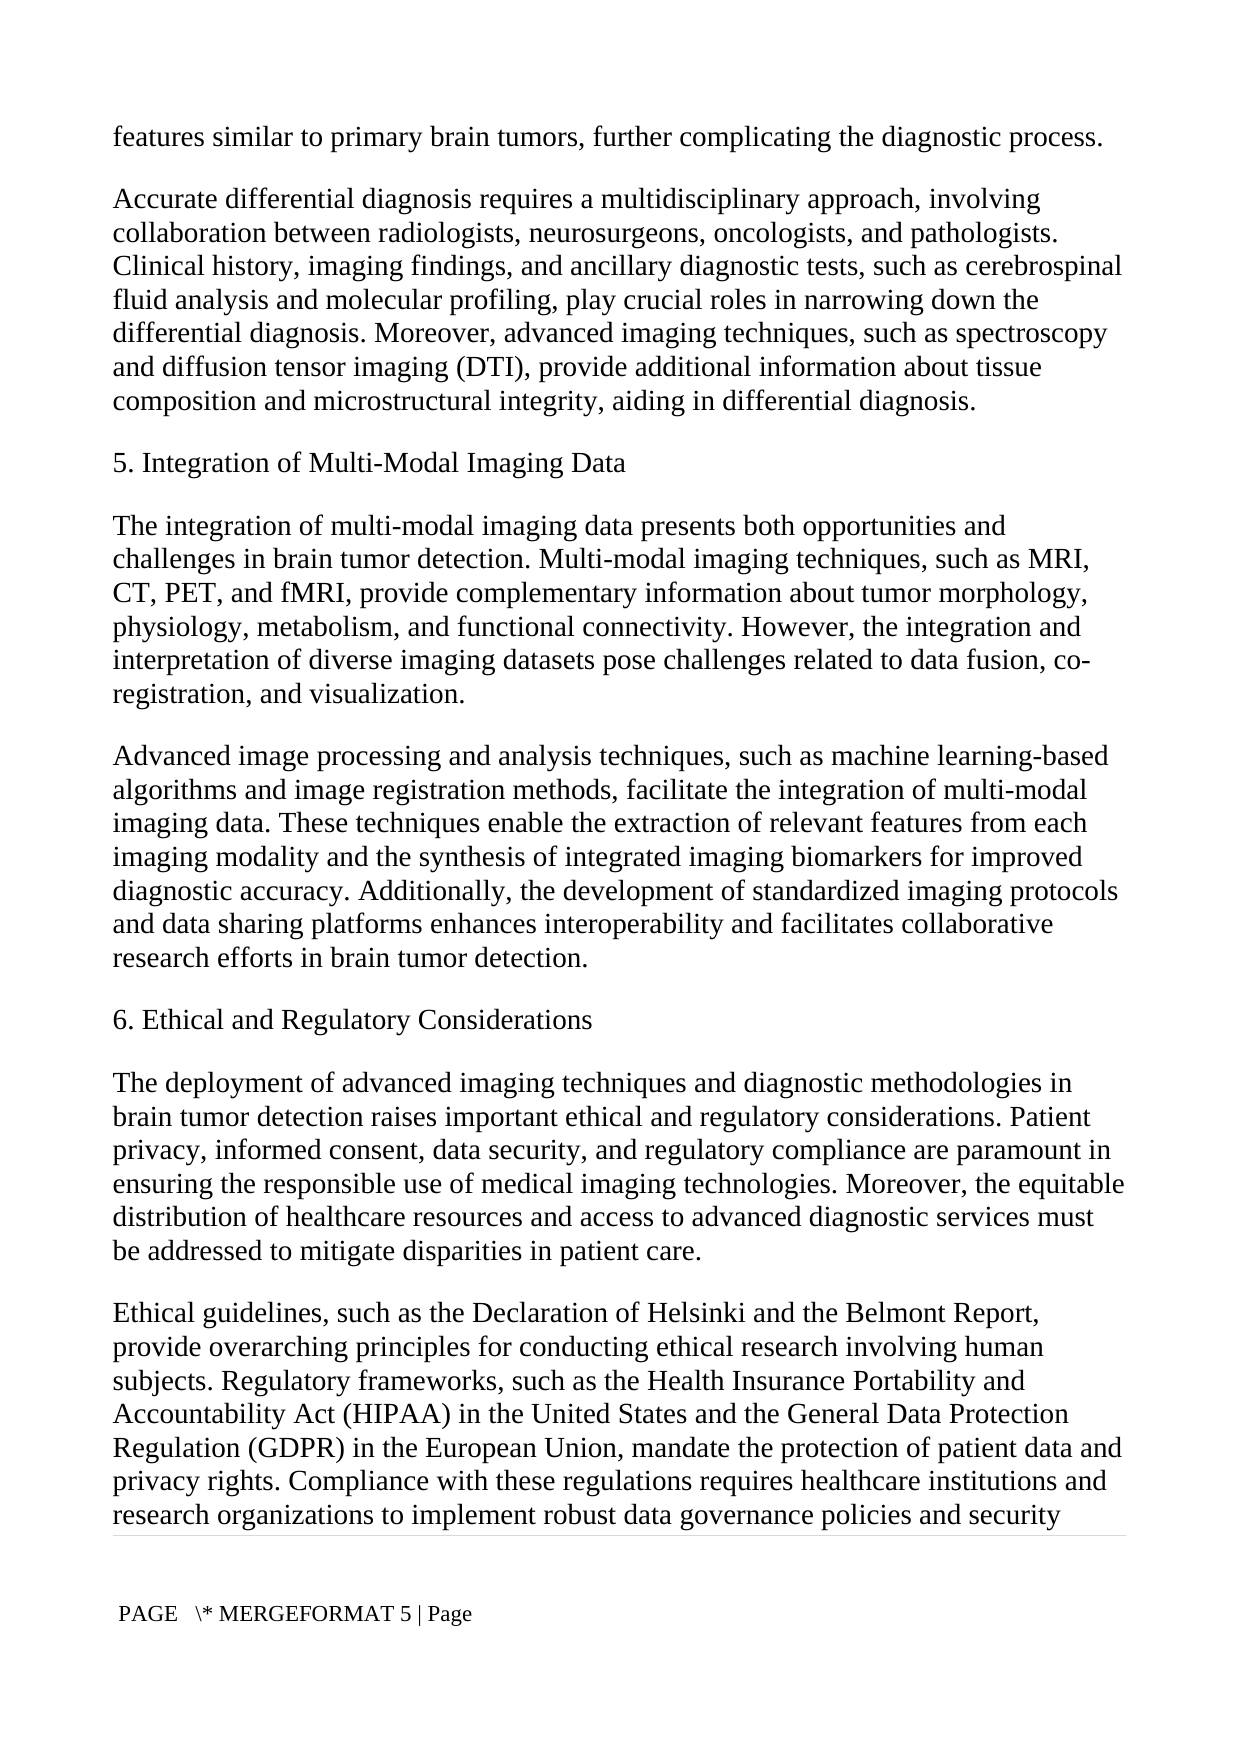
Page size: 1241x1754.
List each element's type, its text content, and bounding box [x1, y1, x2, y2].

subtitle 5. Integration of Multi-Modal Imaging Data [112, 445, 1126, 479]
subtitle Advanced image processing and analysis techniques, such as machine learning-based algorithms and image registration methods, facilitate the integration of multi-modal imaging data. These techniques enable the extraction of relevant features from each imaging modality and the synthesis of integrated imaging biomarkers for improved diagnostic accuracy. Additionally, the development of standardized imaging protocols and data sharing platforms enhances interoperability and facilitates collaborative research efforts in brain tumor detection. [112, 738, 1126, 973]
subtitle Accurate differential diagnosis requires a multidisciplinary approach, involving collaboration between radiologists, neurosurgeons, oncologists, and pathologists. Clinical history, imaging findings, and ancillary diagnostic tests, such as cerebrospinal fluid analysis and molecular profiling, play crucial roles in narrowing down the differential diagnosis. Moreover, advanced imaging techniques, such as spectroscopy and diffusion tensor imaging (DTI), provide additional information about tissue composition and microstructural integrity, aiding in differential diagnosis. [112, 181, 1126, 416]
subtitle The integration of multi-modal imaging data presents both opportunities and challenges in brain tumor detection. Multi-modal imaging techniques, such as MRI, CT, PET, and fMRI, provide complementary information about tumor morphology, physiology, metabolism, and functional connectivity. However, the integration and interpretation of diverse imaging datasets pose challenges related to data fusion, co-registration, and visualization. [112, 508, 1126, 709]
subtitle 6. Ethical and Regulatory Considerations [112, 1002, 1126, 1036]
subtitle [112, 119, 1126, 152]
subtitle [112, 1296, 1126, 1530]
subtitle The deployment of advanced imaging techniques and diagnostic methodologies in brain tumor detection raises important ethical and regulatory considerations. Patient privacy, informed consent, data security, and regulatory compliance are paramount in ensuring the responsible use of medical imaging technologies. Moreover, the equitable distribution of healthcare resources and access to advanced diagnostic services must be addressed to mitigate disparities in patient care. [112, 1065, 1126, 1266]
